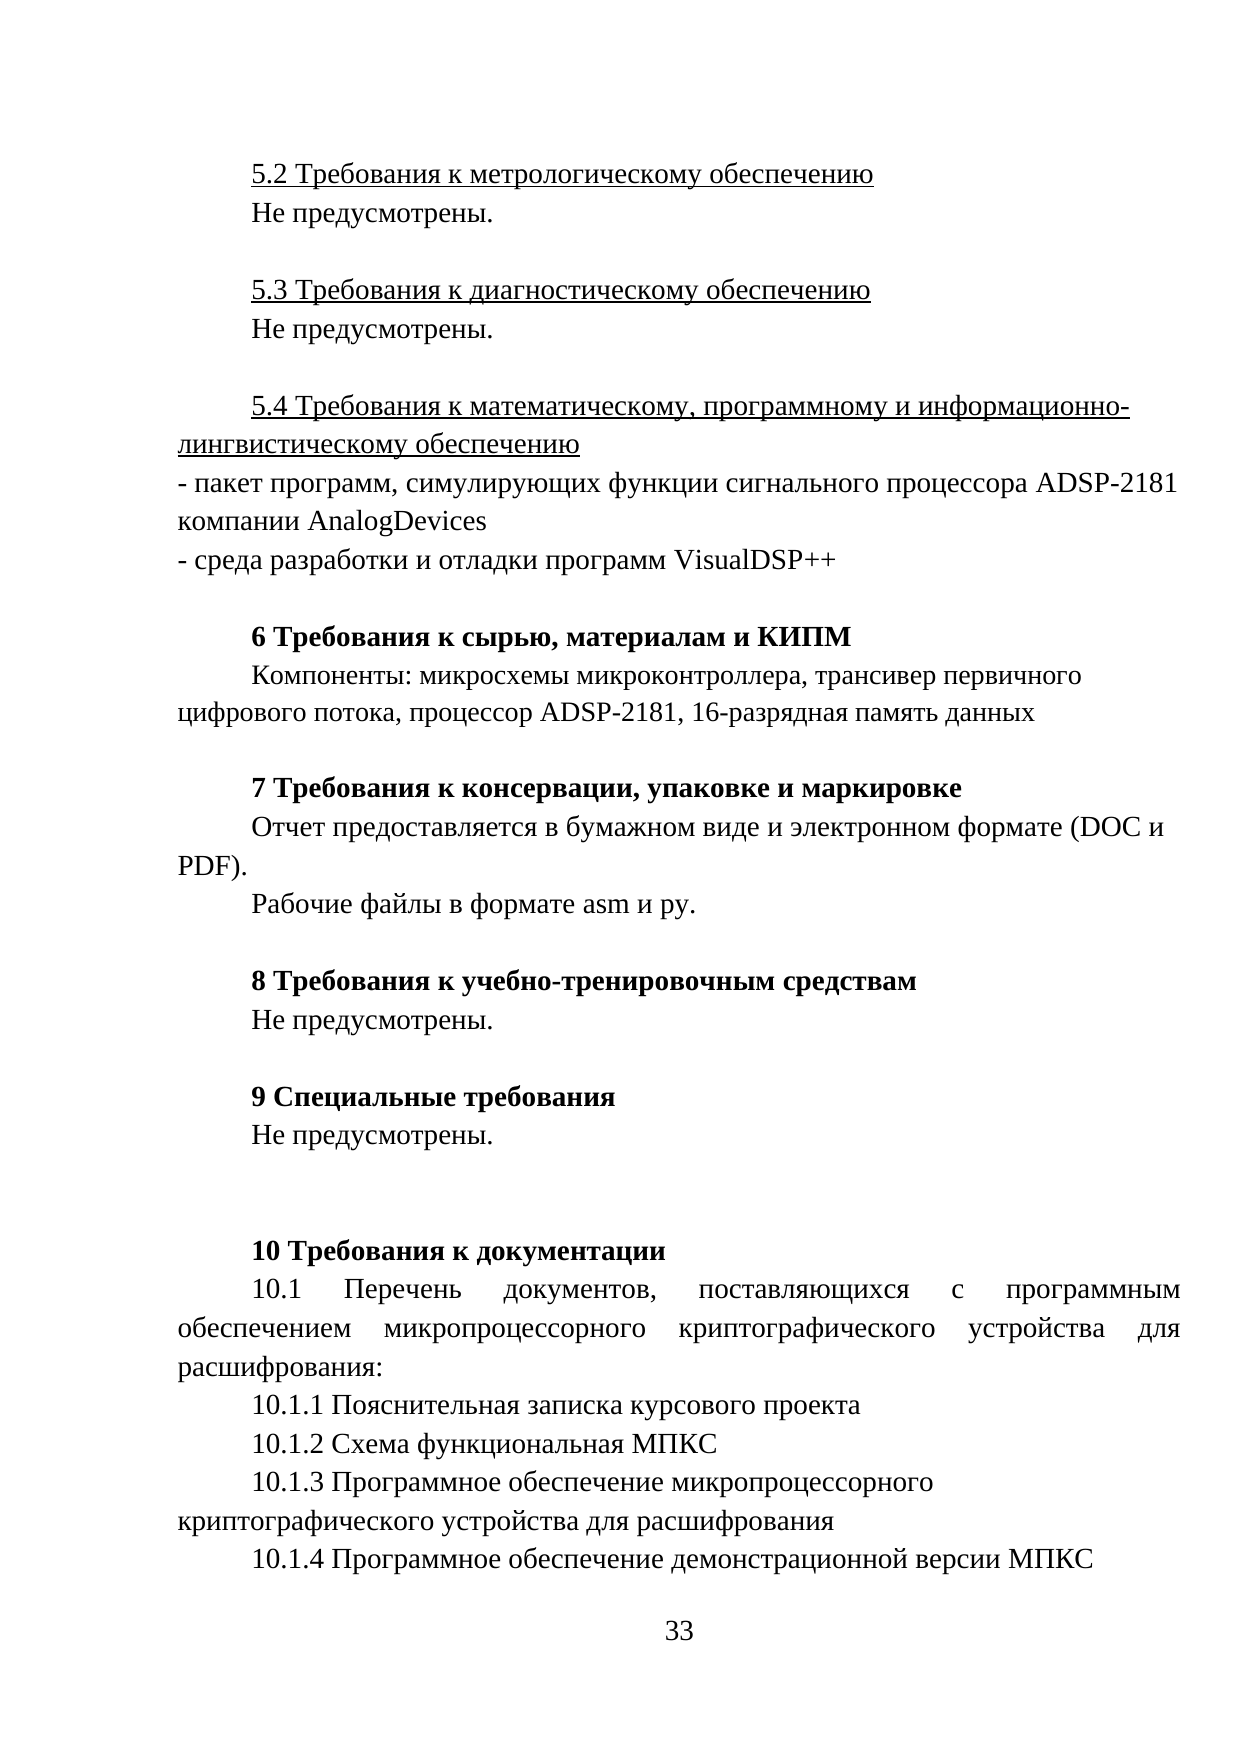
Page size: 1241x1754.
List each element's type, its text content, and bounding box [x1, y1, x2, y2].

text 8 Требования к учебно-тренировочным средствам [177, 963, 1181, 997]
text 7 Требования к консервации, упаковке и маркировке [177, 771, 1181, 804]
text 5.3 Требования к диагностическому обеспечению [177, 272, 1181, 306]
text Не предусмотрены. [177, 311, 1181, 344]
text 5.4 Требования к математическому, программному и информационно-лингвистическому обеспечению [177, 388, 1181, 460]
text Не предусмотрены. [177, 1002, 1181, 1035]
text - пакет программ, симулирующих функции сигнального процессора ADSP-2181 компании AnalogDevices [177, 465, 1181, 537]
text - среда разработки и отладки программ VisualDSP++ [177, 542, 1181, 576]
text Не предусмотрены. [177, 195, 1181, 229]
text Компоненты: микросхемы микроконтроллера, трансивер первичного цифрового потока, процессор ADSP-2181, 16-разрядная память данных [177, 658, 1181, 727]
text Отчет предоставляется в бумажном виде и электронном формате (DOC и PDF). [177, 809, 1181, 881]
text 10.1.3 Программное обеспечение микропроцессорного криптографического устройства для расшифрования [177, 1464, 1181, 1536]
text 10.1.2 Схема функциональная МПКС [177, 1426, 1181, 1459]
text 10.1.4 Программное обеспечение демонстрационной версии МПКС [177, 1541, 1181, 1575]
text 10.1 Перечень документов, поставляющихся с программным обеспечением микропроцессорного криптографического устройства для расшифрования: [177, 1272, 1181, 1382]
text 10.1.1 Пояснительная записка курсового проекта [177, 1387, 1181, 1421]
text 9 Специальные требования [177, 1079, 1181, 1112]
text 5.2 Требования к метрологическому обеспечению [177, 157, 1181, 190]
text 6 Требования к сырью, материалам и КИПМ [177, 619, 1181, 653]
text Не предусмотрены. [177, 1117, 1181, 1151]
text Рабочие файлы в формате asm и py. [177, 886, 1181, 920]
text 10 Требования к документации [177, 1233, 1181, 1267]
